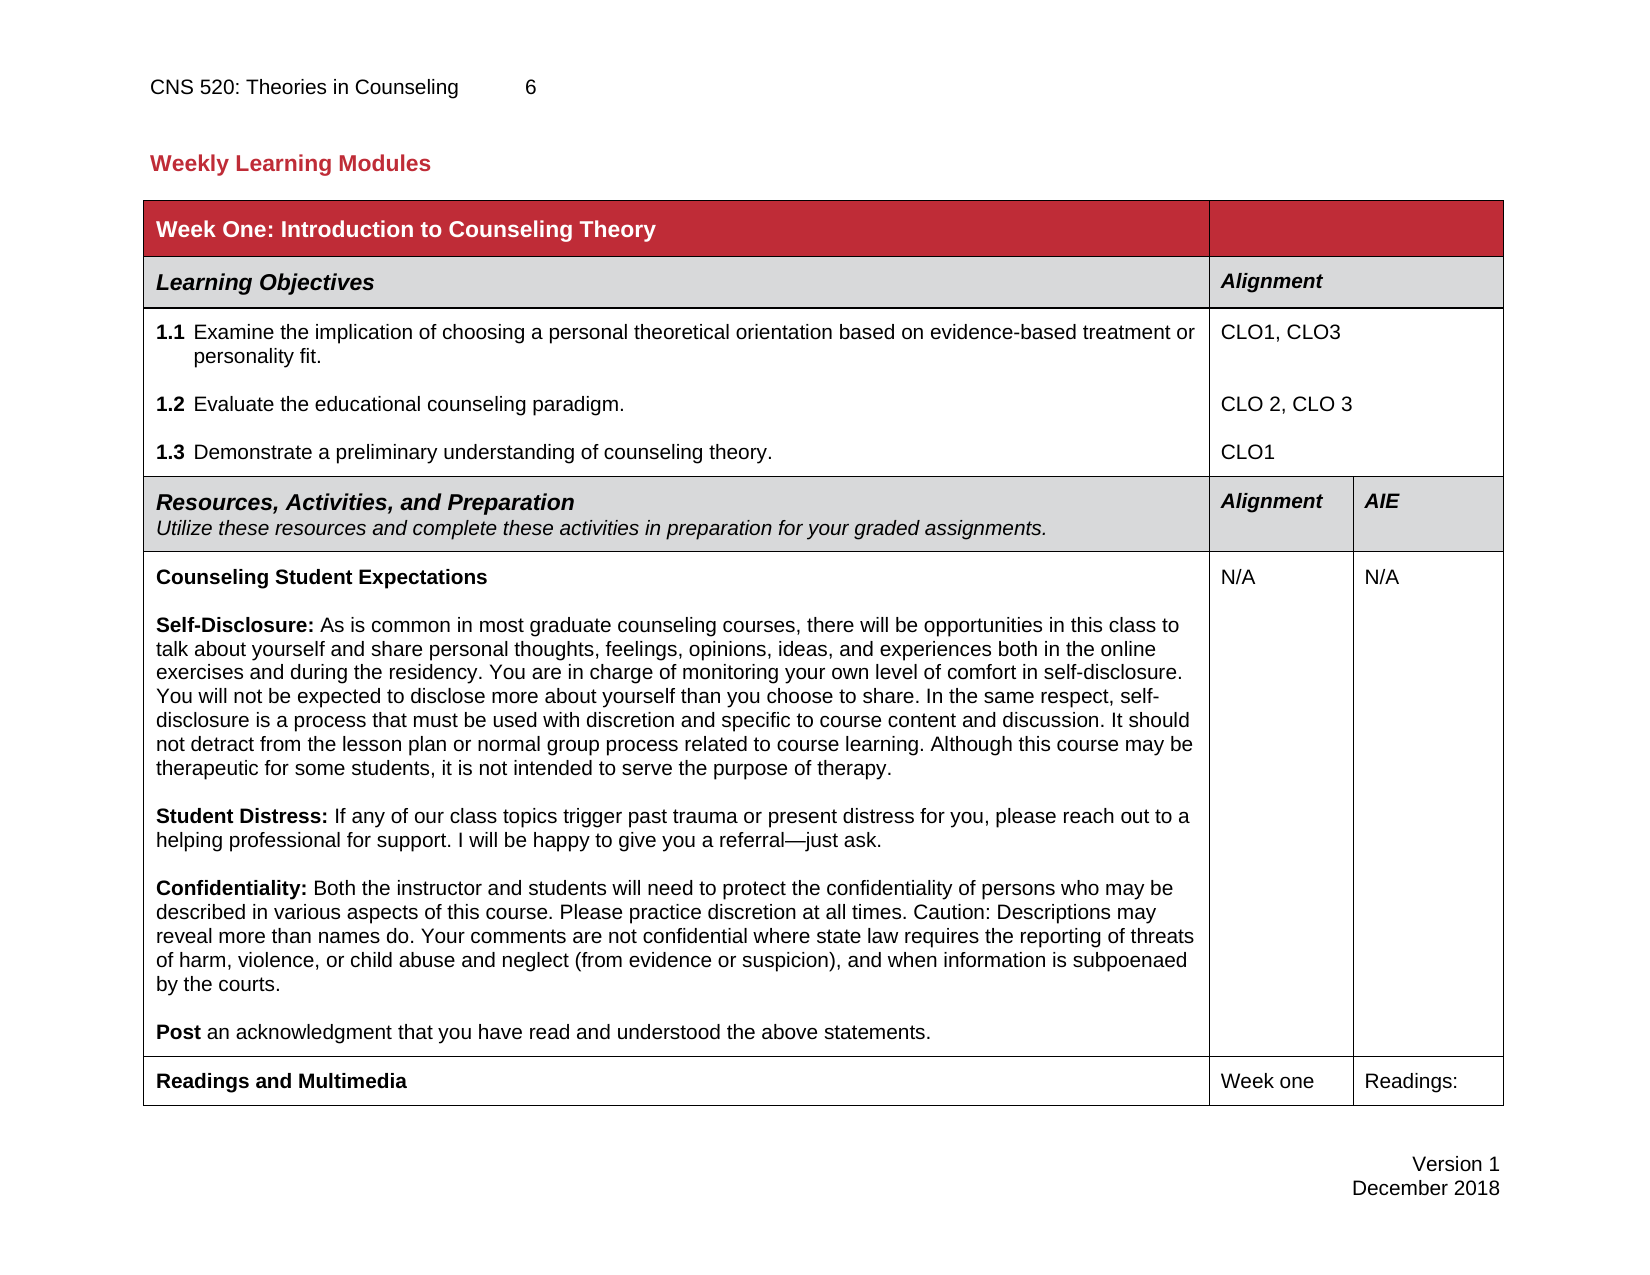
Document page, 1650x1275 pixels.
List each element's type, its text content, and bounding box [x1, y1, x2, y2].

table_cell CLO 2, CLO 3 [1210, 380, 1503, 428]
table_cell Counseling Student Expectations Self-Disclosure: As is common in most graduate counseling courses, there will be opportunities in this class to talk about yourself and share personal thoughts, feelings, opinions, ideas, and experiences both in the online exercises and during the residency. You are in charge of monitoring your own level of comfort in self-disclosure. You will not be expected to disclose more about yourself than you choose to share. In the same respect, self-disclosure is a process that must be used with discretion and specific to course content and discussion. It should not detract from the lesson plan or normal group process related to course learning. Although this course may be therapeutic for some students, it is not intended to serve the purpose of therapy. Student Distress: If any of our class topics trigger past trauma or present distress for you, please reach out to a helping professional for support. I will be happy to give you a referral—just ask. Confidentiality: Both the instructor and students will need to protect the confidentiality of persons who may be described in various aspects of this course. Please practice discretion at all times. Caution: Descriptions may reveal more than names do. Your comments are not confidential where state law requires the reporting of threats of harm, violence, or child abuse and neglect (from evidence or suspicion), and when information is subpoenaed by the courts. Post an acknowledgment that you have read and understood the above statements. [144, 552, 1209, 1056]
table_cell AIE [1354, 477, 1503, 551]
table_cell Week one [1210, 1057, 1353, 1104]
table_cell CLO1 [1210, 428, 1503, 476]
table_cell Evaluate the educational counseling paradigm. [144, 380, 1209, 428]
table_cell Alignment [1210, 477, 1353, 551]
table_cell Learning Objectives [144, 257, 1209, 307]
table_cell Examine the implication of choosing a personal theoretical orientation based on evidence-based treatment or personality fit. [144, 309, 1209, 380]
table_cell CLO1, CLO3 [1210, 309, 1503, 380]
table_header [1210, 201, 1503, 256]
table_cell N/A [1354, 552, 1503, 1056]
table_cell Demonstrate a preliminary understanding of counseling theory. [144, 428, 1209, 476]
table_cell Alignment [1210, 257, 1503, 307]
subtitle Weekly Learning Modules [150, 150, 1500, 176]
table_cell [144, 1057, 1209, 1104]
table_cell Readings: 1 hour [1354, 1057, 1503, 1104]
table_cell N/A [1210, 552, 1353, 1056]
table_header Week One: Introduction to Counseling Theory [144, 201, 1209, 256]
table_cell Resources, Activities, and Preparation Utilize these resources and complete these activities in preparation for your graded assignments. [144, 477, 1209, 551]
